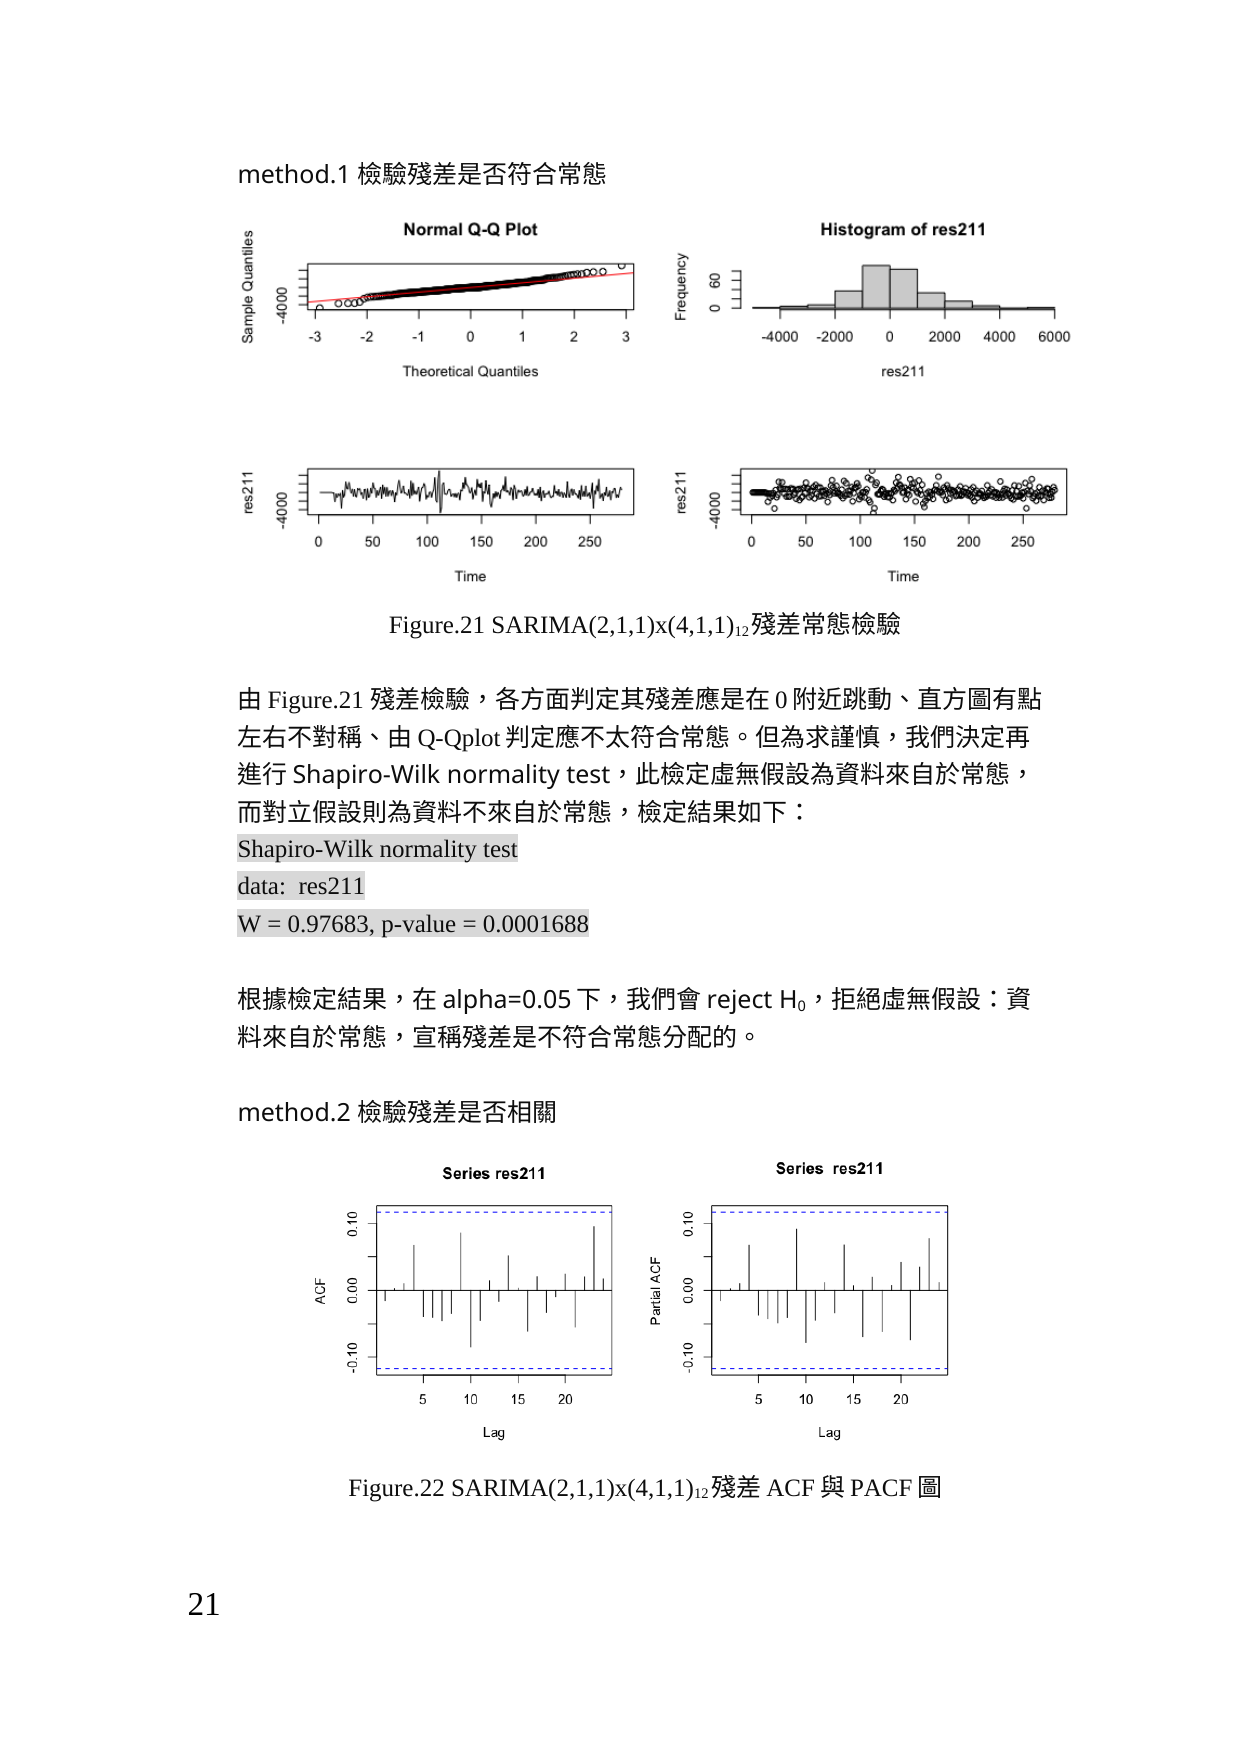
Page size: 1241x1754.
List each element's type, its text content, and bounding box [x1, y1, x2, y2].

text W = 0.97683, p-value = 0.0001688 根據檢定結果，在alpha=0.05下，我們會reject H0，拒絕虛無假設：資料來自於常態，宣稱殘差是不符合常態分配的。 [237, 904, 1053, 1054]
text 由Figure.21 殘差檢驗，各方面判定其殘差應是在0附近跳動、直方圖有點左右不對稱、由Q-Qplot判定應不太符合常態。但為求謹慎，我們決定再進行Shapiro-Wilk normality test，此檢定虛無假設為資料來自於常態，而對立假設則為資料不來自於常態，檢定結果如下： Shapiro-Wilk normality test [237, 679, 1053, 867]
text method.2 檢驗殘差是否相關 [237, 1092, 1053, 1129]
text Figure.21 SARIMA(2,1,1)x(4,1,1)12殘差常態檢驗 [237, 604, 1053, 642]
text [237, 154, 1053, 193]
picture [237, 193, 1103, 603]
picture [310, 1139, 980, 1457]
text data: res211 [237, 867, 1053, 904]
